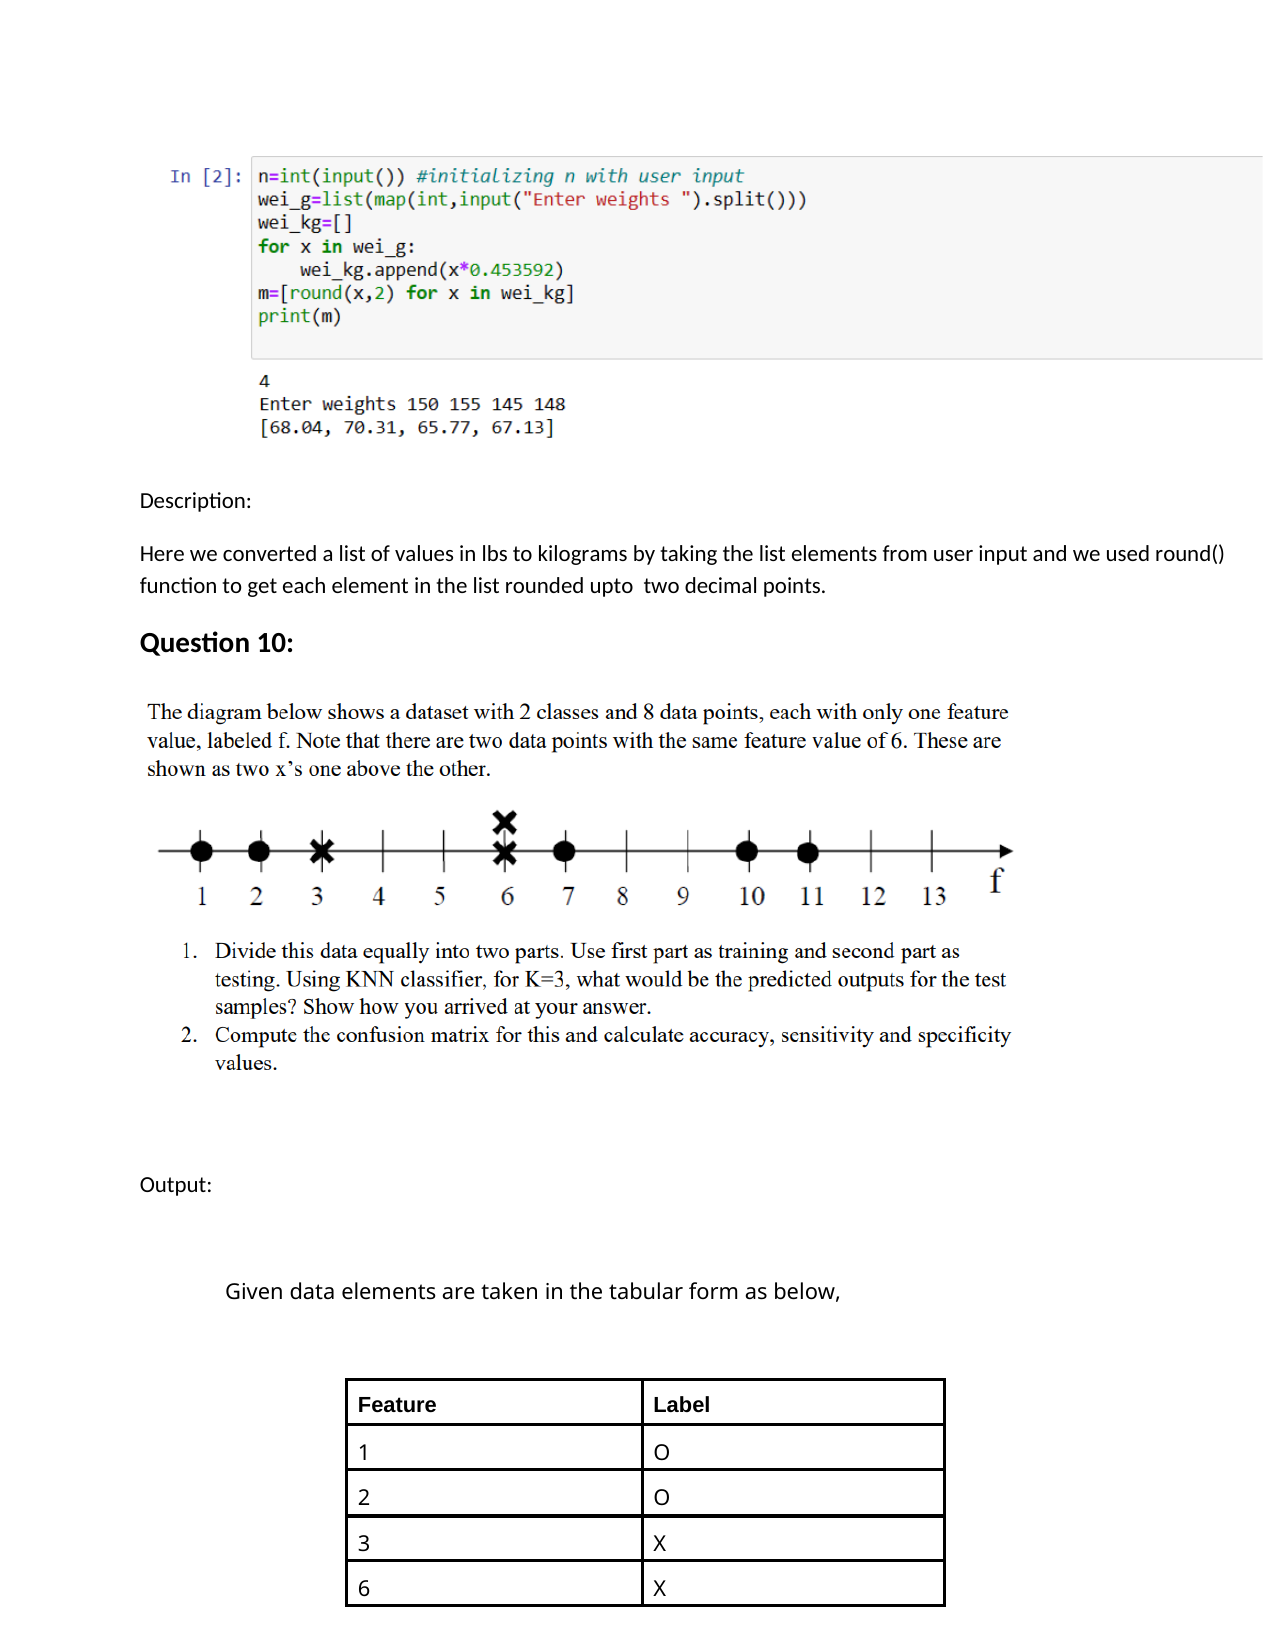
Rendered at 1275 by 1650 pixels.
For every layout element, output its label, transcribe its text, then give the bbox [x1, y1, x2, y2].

table_cell 6 [348, 1562, 641, 1604]
picture [139, 686, 1080, 1145]
table_cell 1 [348, 1426, 641, 1467]
table_cell 3 [348, 1518, 641, 1559]
table_header Feature [348, 1381, 641, 1423]
text Question 10: [139, 624, 1262, 660]
table_cell X [644, 1562, 943, 1604]
table_header Label [644, 1381, 943, 1423]
table_cell X [644, 1518, 943, 1559]
text Given data elements are taken in the tabular form as below, [225, 1276, 1262, 1306]
picture [139, 156, 1263, 462]
text Output: [139, 1170, 1262, 1198]
text Here we converted a list of values in lbs to kilograms by taking the list elements from user input and we used round() function to get each element in the list rounded upto two decimal points. [139, 539, 1262, 599]
table_cell O [644, 1426, 943, 1467]
text Description: [139, 486, 1262, 514]
table_cell O [644, 1471, 943, 1514]
table_cell 2 [348, 1471, 641, 1514]
